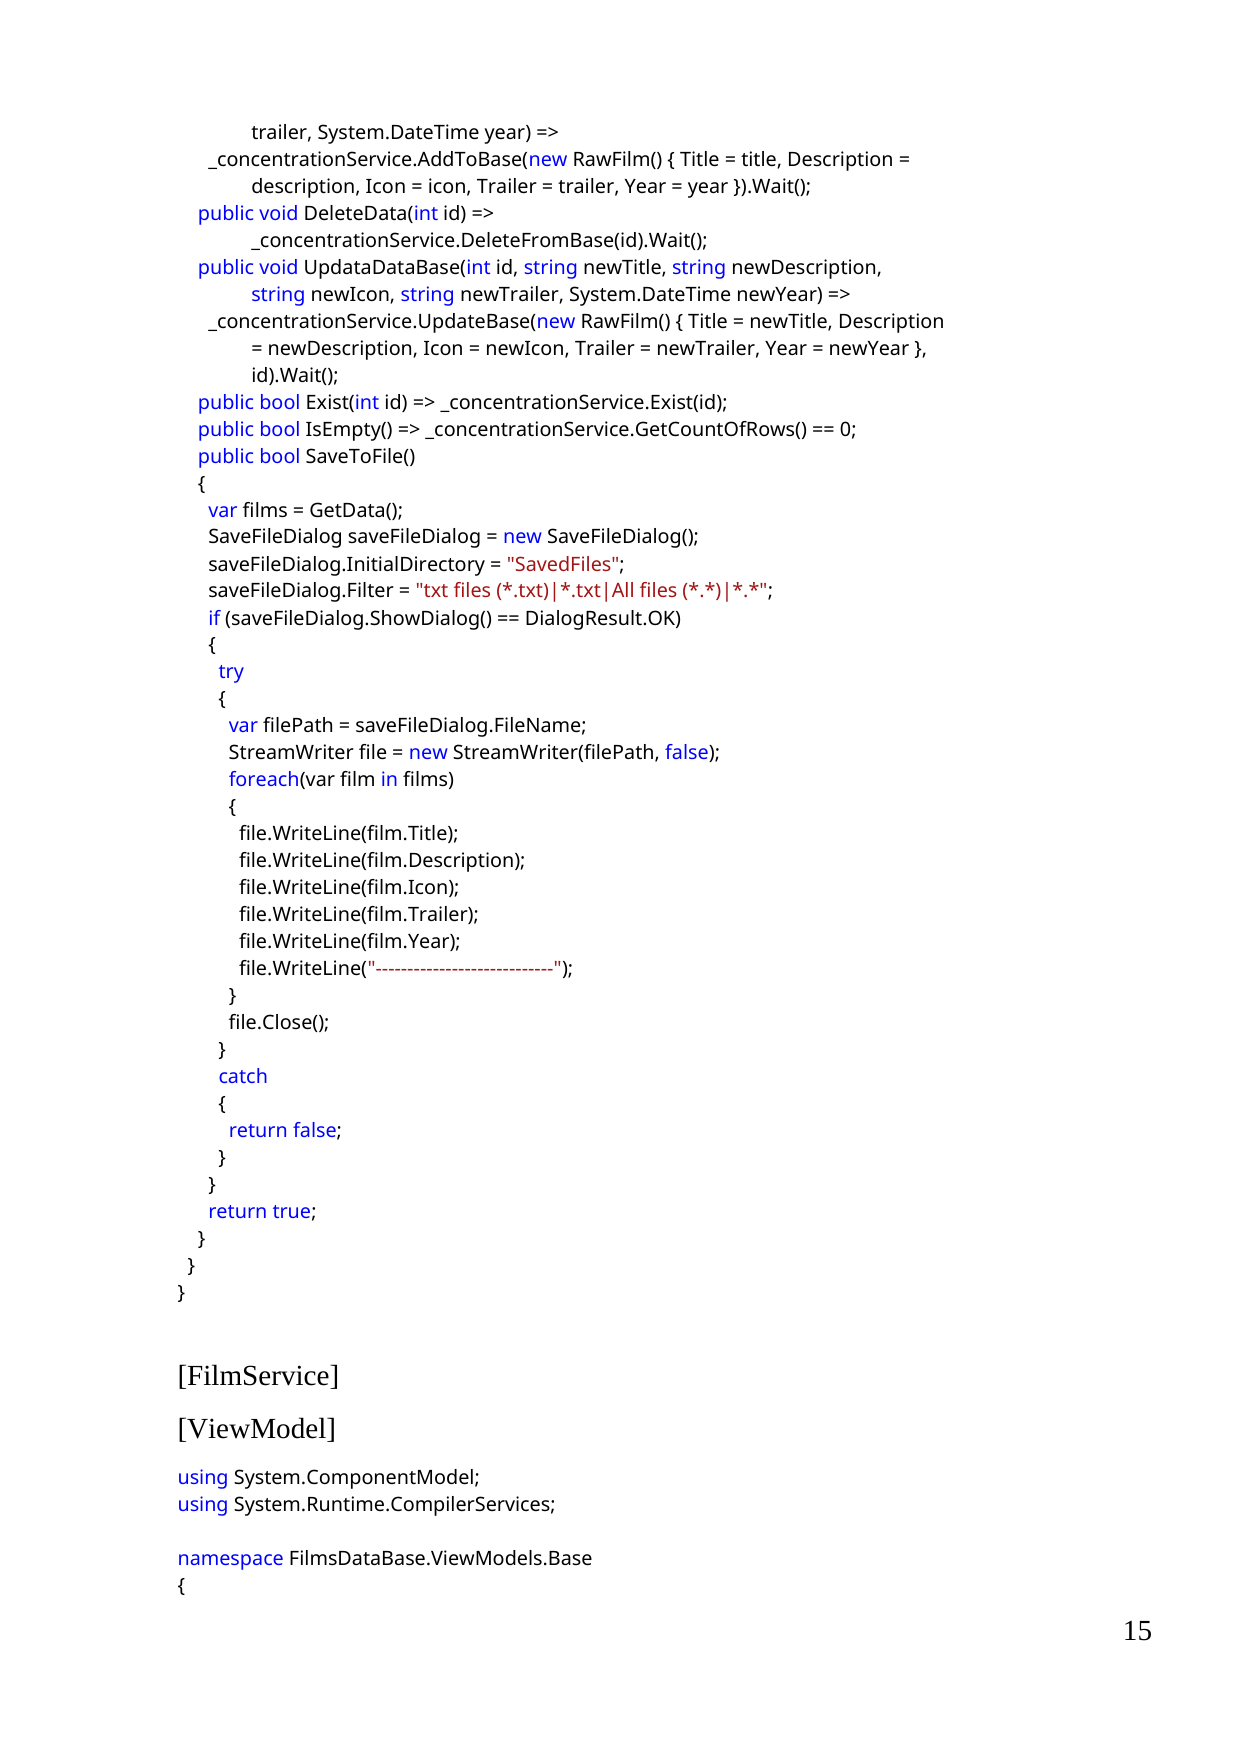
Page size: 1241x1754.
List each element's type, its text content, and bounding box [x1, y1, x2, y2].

text } [177, 1035, 1152, 1062]
text public bool SaveToFile() [177, 442, 1152, 469]
text saveFileDialog.InitialDirectory = "SavedFiles"; [177, 550, 1152, 577]
text } [177, 1251, 1152, 1278]
text _concentrationService.AddToBase(new RawFilm() { Title = title, Description = [177, 145, 1152, 172]
text if (saveFileDialog.ShowDialog() == DialogResult.OK) [177, 604, 1152, 631]
text { [177, 631, 1152, 658]
text = newDescription, Icon = newIcon, Trailer = newTrailer, Year = newYear }, [177, 334, 1152, 361]
text catch [177, 1062, 1152, 1089]
text } [177, 1143, 1152, 1170]
text file.WriteLine(film.Description); [177, 847, 1152, 873]
text file.Close(); [177, 1008, 1152, 1035]
text using System.Runtime.CompilerServices; [177, 1491, 1152, 1518]
text } [177, 1224, 1152, 1251]
text return true; [177, 1197, 1152, 1224]
text { [177, 793, 1152, 819]
text } [177, 1278, 1152, 1305]
text saveFileDialog.Filter = "txt files (*.txt)|*.txt|All files (*.*)|*.*"; [177, 577, 1152, 604]
text var films = GetData(); [177, 496, 1152, 523]
text return false; [177, 1116, 1152, 1143]
text _concentrationService.UpdateBase(new RawFilm() { Title = newTitle, Description [177, 307, 1152, 334]
text file.WriteLine(film.Icon); [177, 873, 1152, 901]
text SaveFileDialog saveFileDialog = new SaveFileDialog(); [177, 523, 1152, 550]
text } [177, 981, 1152, 1008]
text public bool IsEmpty() => _concentrationService.GetCountOfRows() == 0; [177, 415, 1152, 442]
text { [177, 1089, 1152, 1116]
text { [177, 685, 1152, 712]
text file.WriteLine(film.Trailer); [177, 901, 1152, 927]
text file.WriteLine("----------------------------"); [177, 954, 1152, 981]
text StreamWriter file = new StreamWriter(filePath, false); [177, 739, 1152, 766]
text public void DeleteData(int id) => [177, 199, 1152, 226]
text var filePath = saveFileDialog.FileName; [177, 712, 1152, 739]
text } [177, 1170, 1152, 1197]
text [FilmService] [177, 1358, 1152, 1392]
text [ViewModel] [177, 1411, 1152, 1444]
text id).Wait(); [251, 361, 1152, 388]
text file.WriteLine(film.Title); [177, 819, 1152, 847]
text namespace FilmsDataBase.ViewModels.Base [177, 1544, 1152, 1572]
text using System.ComponentModel; [177, 1464, 1152, 1491]
text file.WriteLine(film.Year); [177, 927, 1152, 954]
text _concentrationService.DeleteFromBase(id).Wait(); [177, 226, 1152, 253]
text foreach(var film in films) [177, 766, 1152, 793]
text public bool Exist(int id) => _concentrationService.Exist(id); [177, 388, 1152, 415]
text description, Icon = icon, Trailer = trailer, Year = year }).Wait(); [177, 172, 1152, 199]
text { [177, 469, 1152, 496]
text string newIcon, string newTrailer, System.DateTime newYear) => [177, 280, 1152, 307]
text { [177, 1572, 1152, 1598]
text try [177, 658, 1152, 685]
text trailer, System.DateTime year) => [177, 118, 1152, 145]
text public void UpdataDataBase(int id, string newTitle, string newDescription, [177, 253, 1152, 280]
